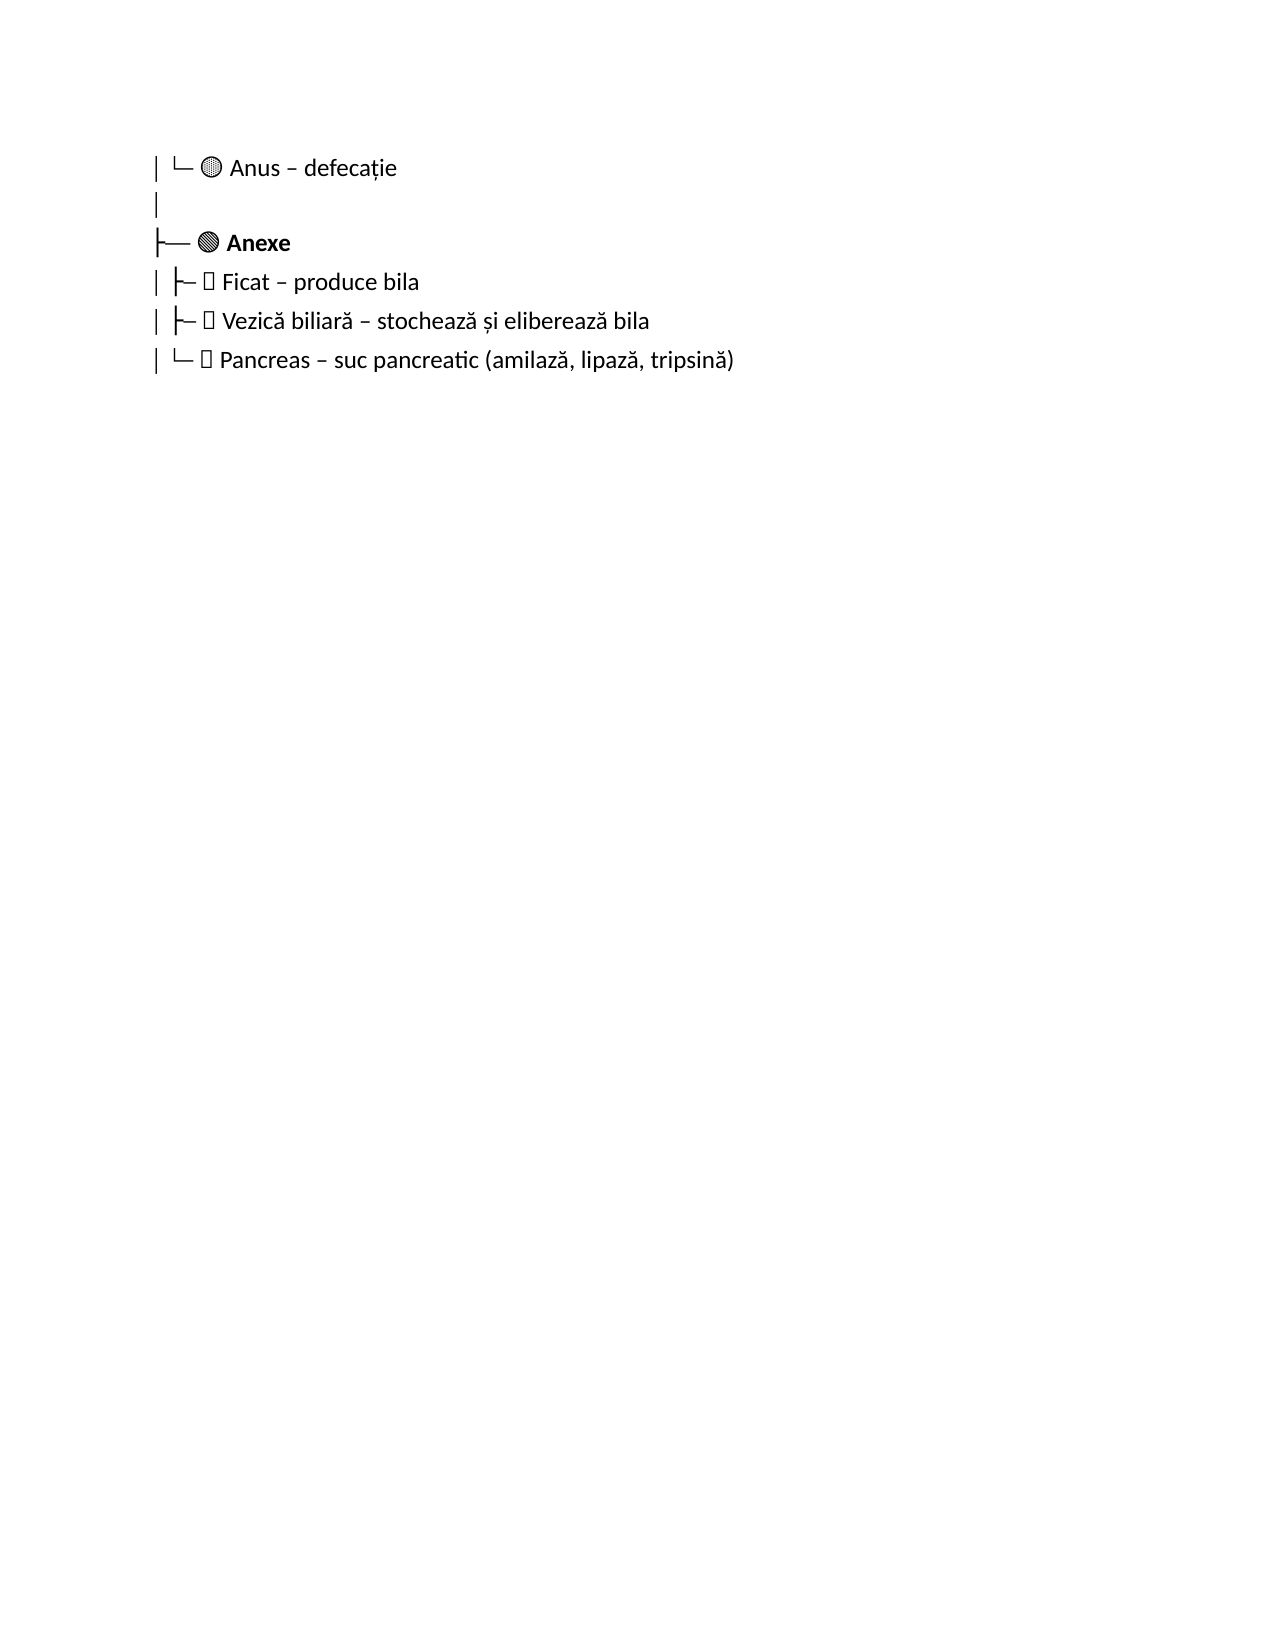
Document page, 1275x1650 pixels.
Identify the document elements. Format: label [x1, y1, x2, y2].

text [150, 150, 1125, 376]
